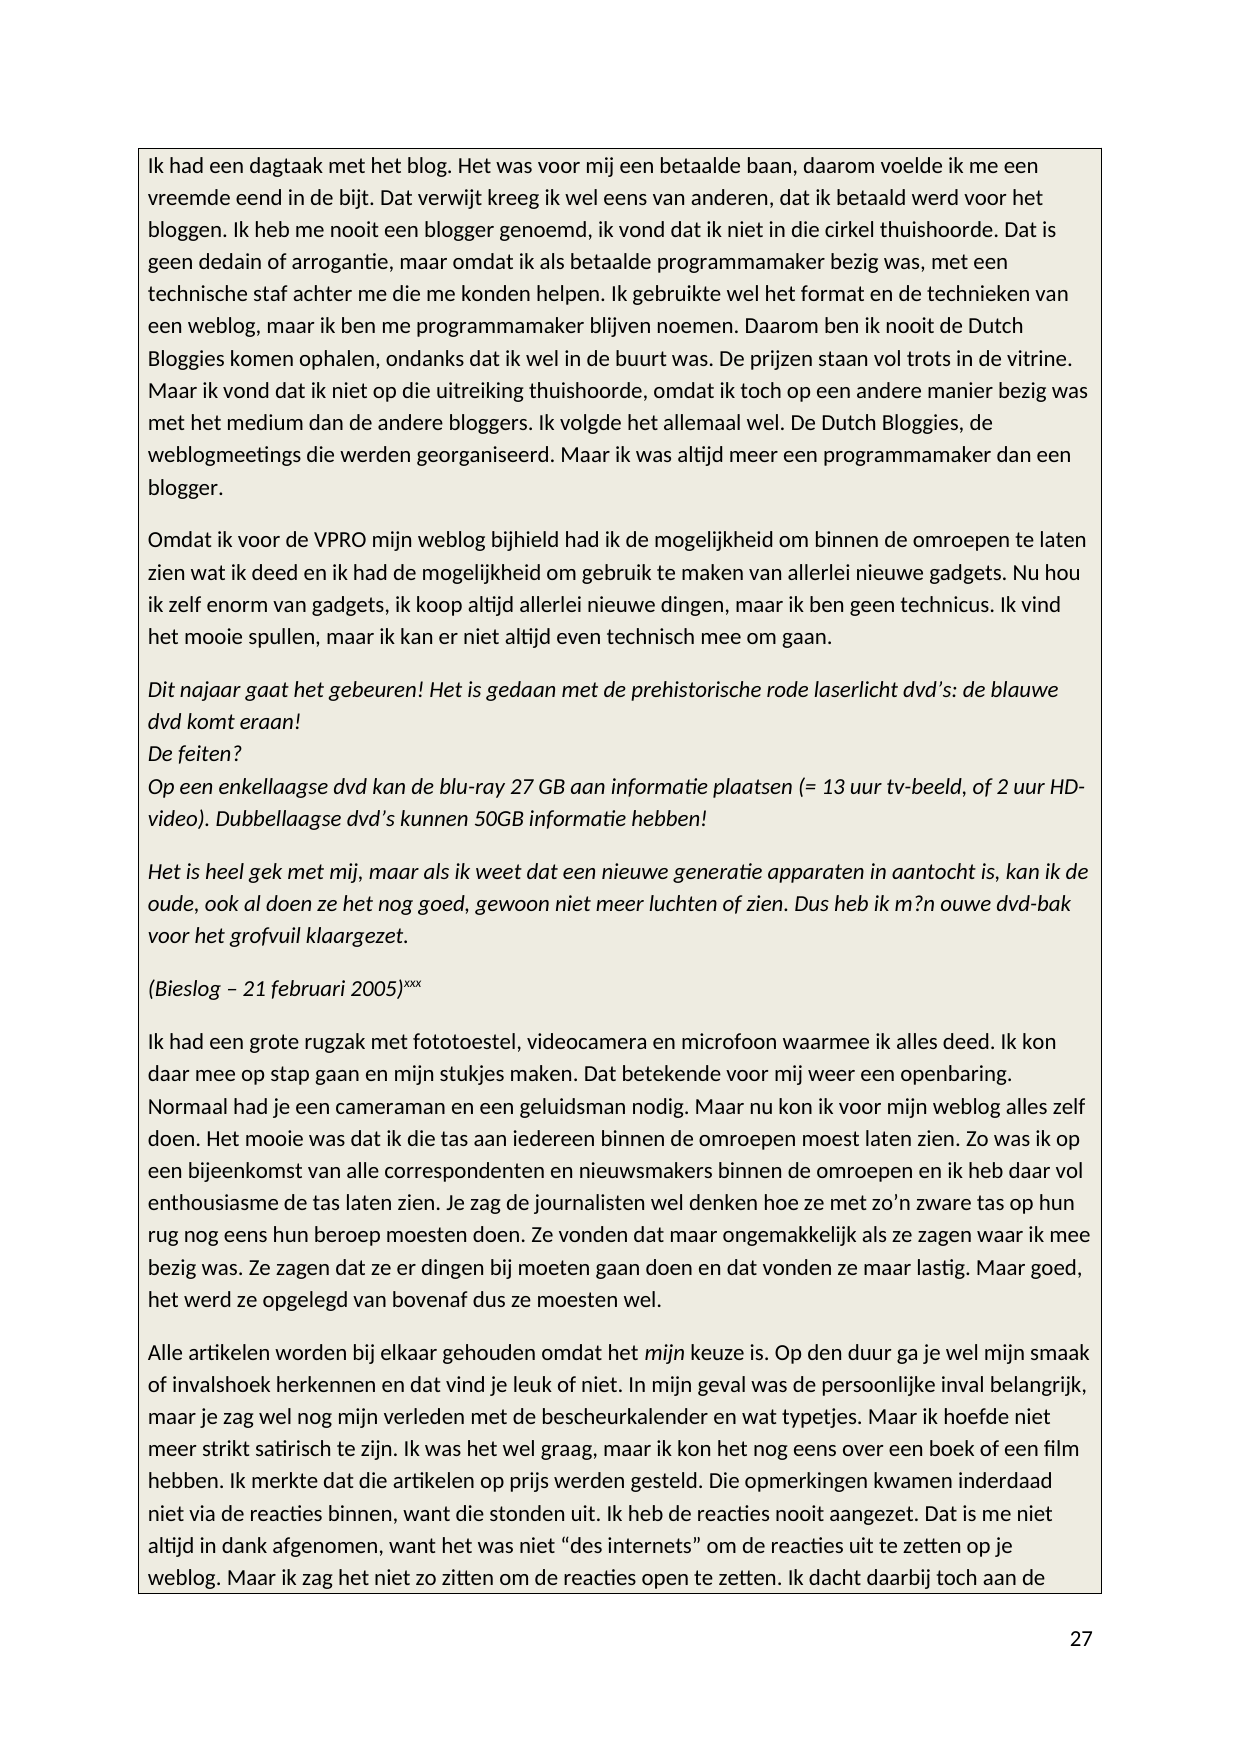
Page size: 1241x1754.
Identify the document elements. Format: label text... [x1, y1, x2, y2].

text Ik had een grote rugzak met fototoestel, videocamera en microfoon waarmee ik alles deed. Ik kon daar mee op stap gaan en mijn stukjes maken. Dat betekende voor mij weer een openbaring. Normaal had je een cameraman en een geluidsman nodig. Maar nu kon ik voor mijn weblog alles zelf doen. Het mooie was dat ik die tas aan iedereen binnen de omroepen moest laten zien. Zo was ik op een bijeenkomst van alle correspondenten en nieuwsmakers binnen de omroepen en ik heb daar vol enthousiasme de tas laten zien. Je zag de journalisten wel denken hoe ze met zo’n zware tas op hun rug nog eens hun beroep moesten doen. Ze vonden dat maar ongemakkelijk als ze zagen waar ik mee bezig was. Ze zagen dat ze er dingen bij moeten gaan doen en dat vonden ze maar lastig. Maar goed, het werd ze opgelegd van bovenaf dus ze moesten wel. [139, 1024, 1101, 1313]
text Ik had een dagtaak met het blog. Het was voor mij een betaalde baan, daarom voelde ik me een vreemde eend in de bijt. Dat verwijt kreeg ik wel eens van anderen, dat ik betaald werd voor het bloggen. Ik heb me nooit een blogger genoemd, ik vond dat ik niet in die cirkel thuishoorde. Dat is geen dedain of arrogantie, maar omdat ik als betaalde programmamaker bezig was, met een technische staf achter me die me konden helpen. Ik gebruikte wel het format en de technieken van een weblog, maar ik ben me programmamaker blijven noemen. Daarom ben ik nooit de Dutch Bloggies komen ophalen, ondanks dat ik wel in de buurt was. De prijzen staan vol trots in de vitrine. Maar ik vond dat ik niet op die uitreiking thuishoorde, omdat ik toch op een andere manier bezig was met het medium dan de andere bloggers. Ik volgde het allemaal wel. De Dutch Bloggies, de weblogmeetings die werden georganiseerd. Maar ik was altijd meer een programmamaker dan een blogger. [139, 149, 1101, 501]
text Dit najaar gaat het gebeuren! Het is gedaan met de prehistorische rode laserlicht dvd’s: de blauwe dvd komt eraan! De feiten? Op een enkellaagse dvd kan de blu-ray 27 GB aan informatie plaatsen (= 13 uur tv-beeld, of 2 uur HD-video). Dubbellaagse dvd’s kunnen 50GB informatie hebben! [139, 672, 1101, 832]
text (Bieslog – 21 februari 2005) [139, 971, 1101, 1002]
text Omdat ik voor de VPRO mijn weblog bijhield had ik de mogelijkheid om binnen de omroepen te laten zien wat ik deed en ik had de mogelijkheid om gebruik te maken van allerlei nieuwe gadgets. Nu hou ik zelf enorm van gadgets, ik koop altijd allerlei nieuwe dingen, maar ik ben geen technicus. Ik vind het mooie spullen, maar ik kan er niet altijd even technisch mee om gaan. [139, 522, 1101, 650]
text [139, 1335, 1101, 1593]
text Het is heel gek met mij, maar als ik weet dat een nieuwe generatie apparaten in aantocht is, kan ik de oude, ook al doen ze het nog goed, gewoon niet meer luchten of zien. Dus heb ik m?n ouwe dvd-bak voor het grofvuil klaargezet. [139, 854, 1101, 949]
